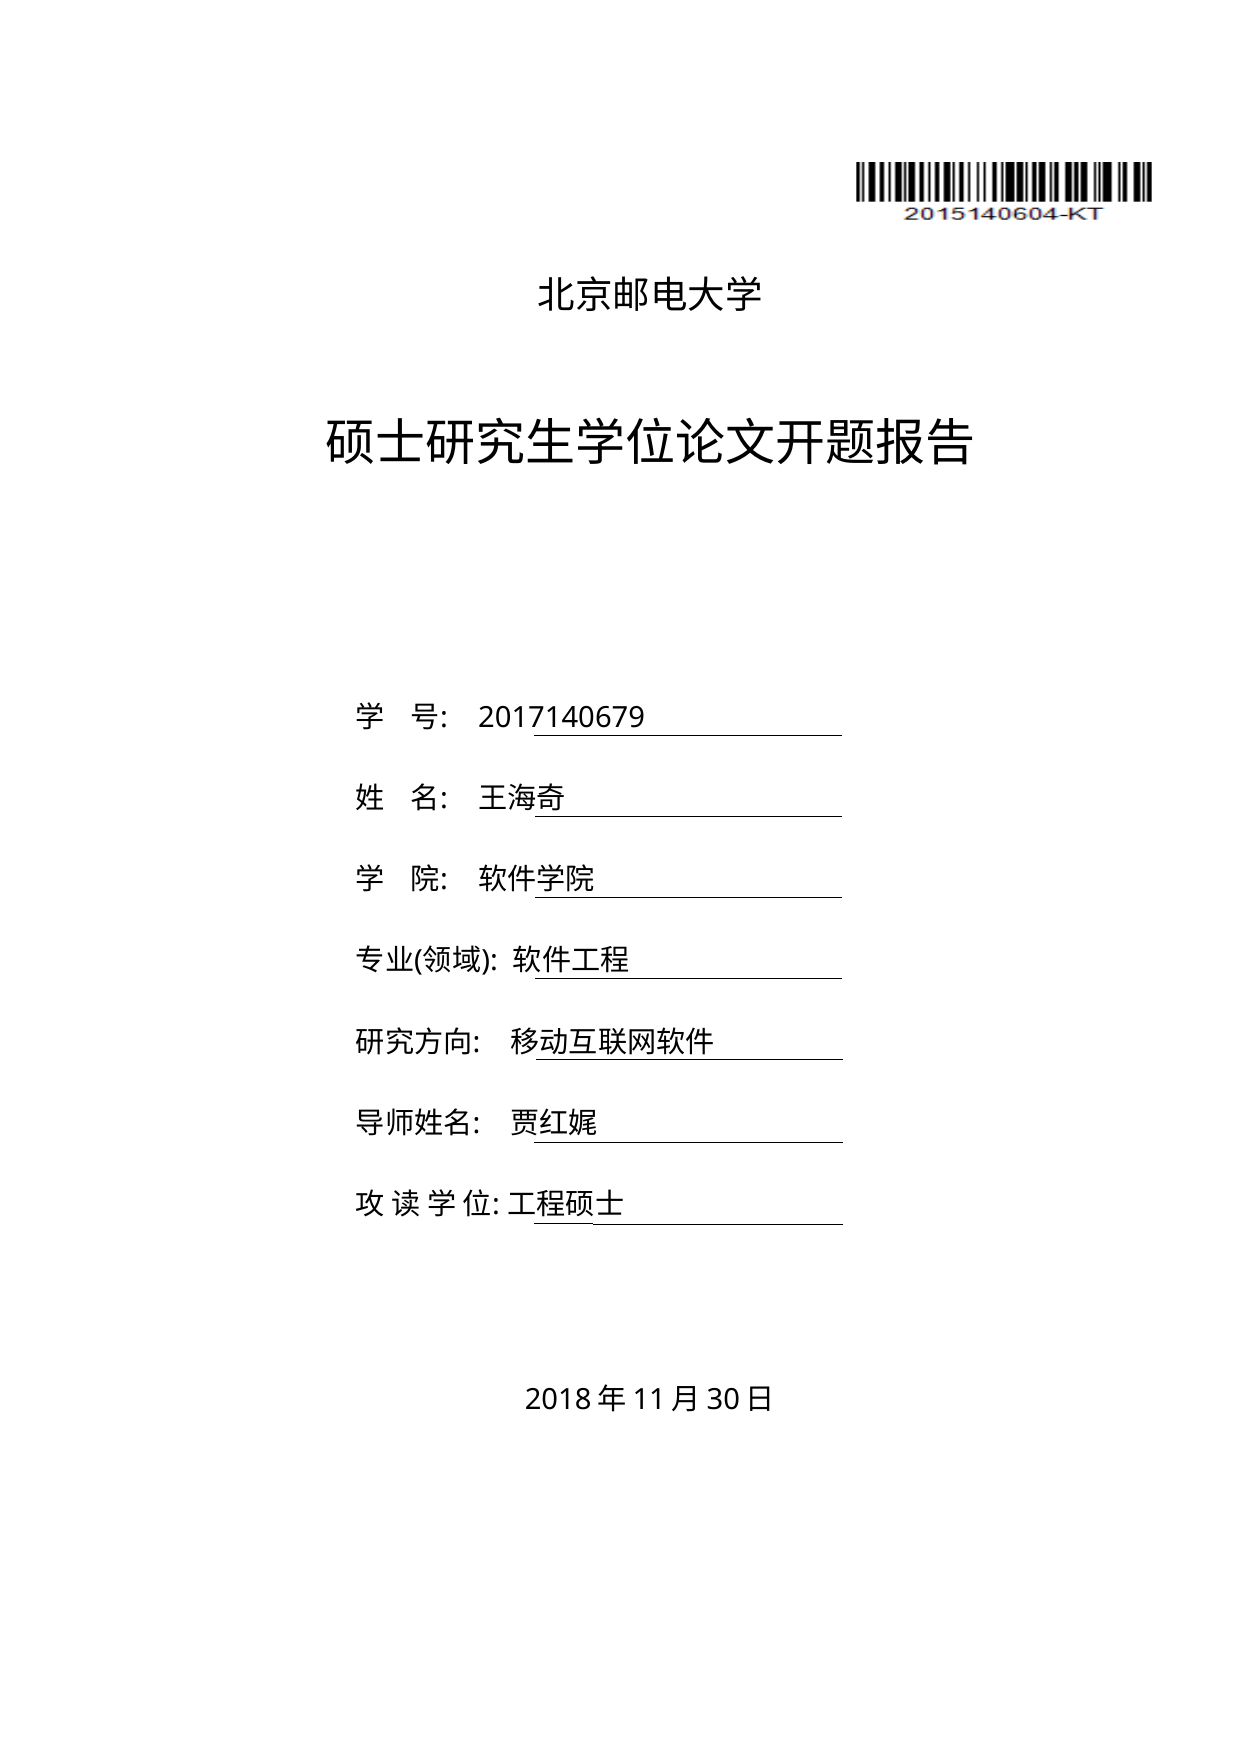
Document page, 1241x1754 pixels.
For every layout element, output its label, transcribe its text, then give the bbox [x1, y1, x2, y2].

text 硕士研究生学位论文开题报告 [148, 389, 1152, 487]
text 学 号: 2017140679 [356, 682, 1152, 747]
text 导师姓名: 贾红娓 [356, 1088, 1152, 1153]
text 2018年11月30日 [148, 1364, 1152, 1429]
text 姓 名: 王海奇 [356, 763, 1152, 828]
text 北京邮电大学 [148, 259, 1152, 324]
text 研究方向: 移动互联网软件 [356, 1007, 1152, 1072]
text 攻 读 学 位: 工程硕士 [356, 1169, 1152, 1234]
text 专业(领域): 软件工程 [356, 926, 1152, 991]
text 学 院: 软件学院 [356, 844, 1152, 909]
